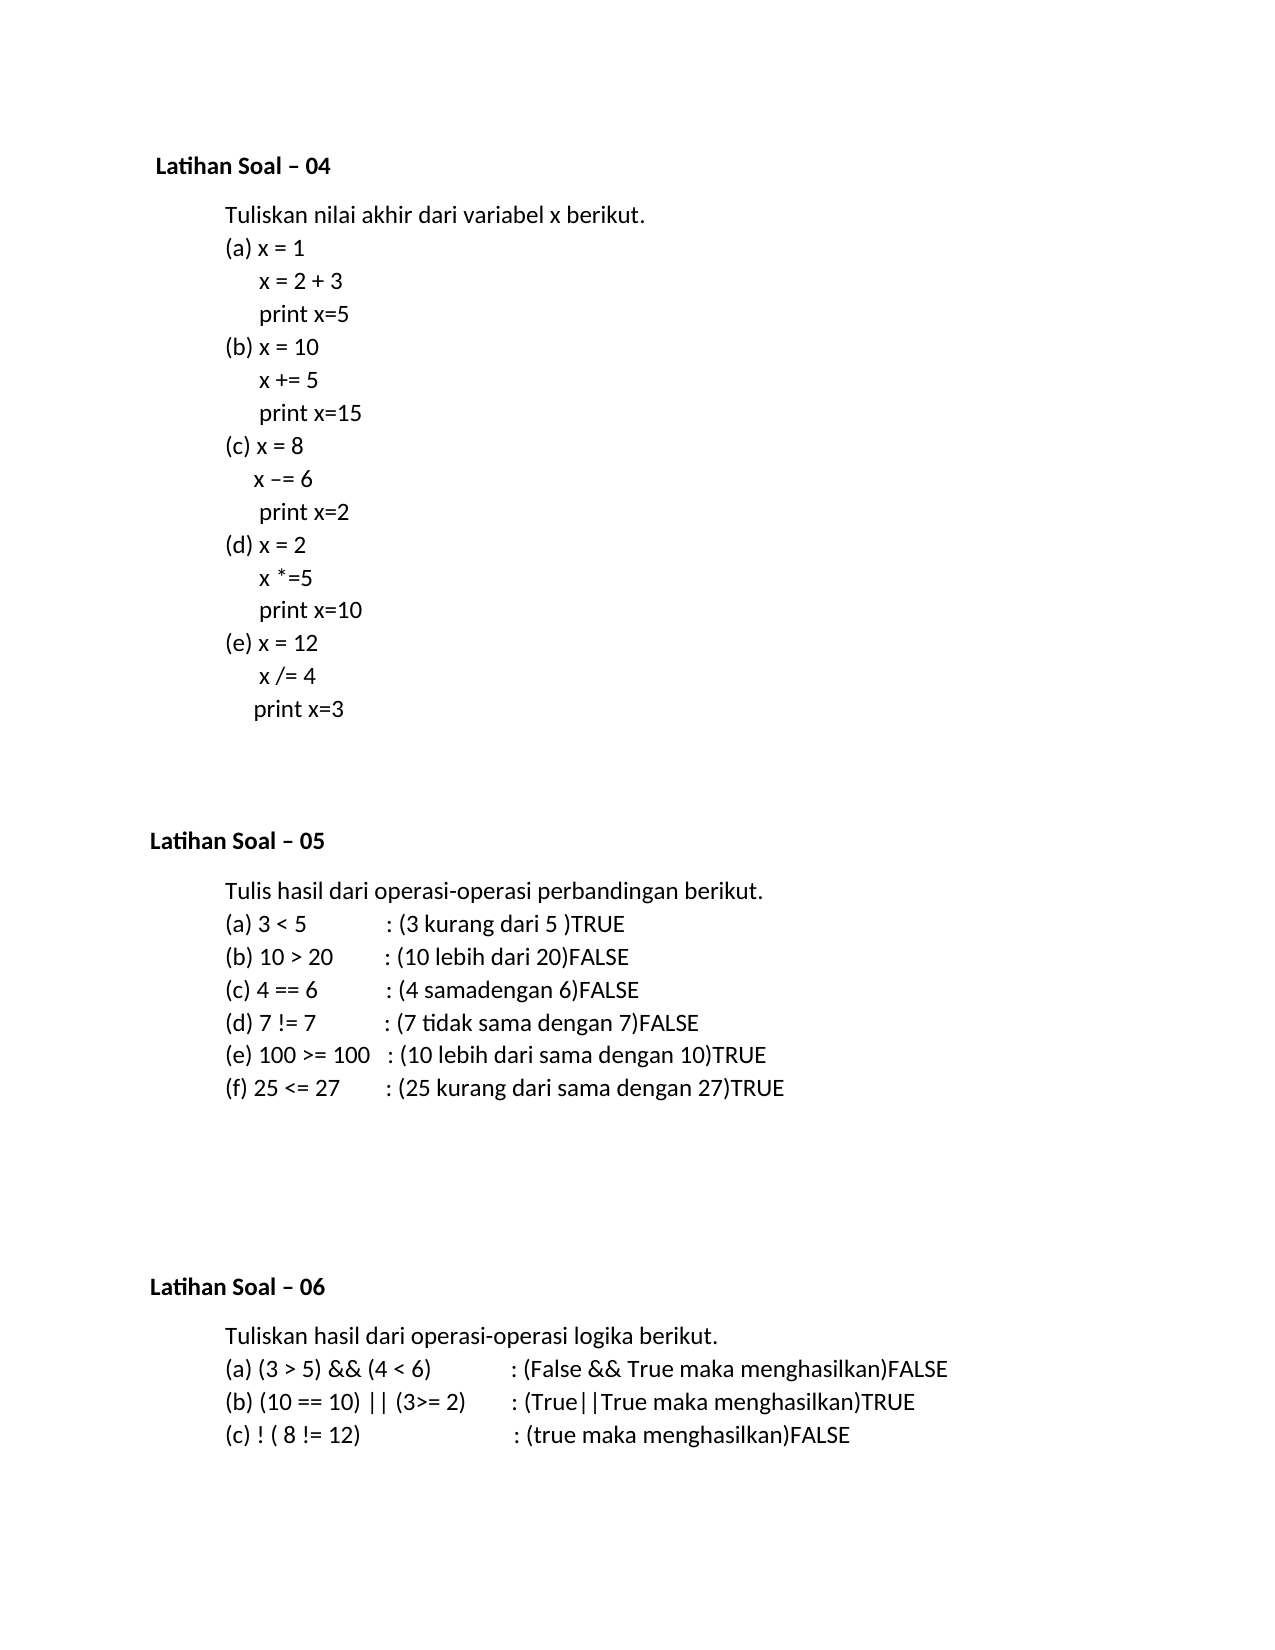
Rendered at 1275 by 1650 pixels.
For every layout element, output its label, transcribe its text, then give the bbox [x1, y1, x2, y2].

list print x=5 [225, 298, 1125, 329]
list (a) x = 1 [194, 232, 1125, 263]
list (c) ! ( 8 != 12) : (true maka menghasilkan)FALSE [194, 1419, 1125, 1450]
list (b) 10 > 20 : (10 lebih dari 20)FALSE [194, 941, 1125, 971]
list print x=2 [194, 496, 1125, 526]
list (b) x = 10 [194, 331, 1125, 362]
list x /= 4 [194, 660, 1125, 691]
list (a) (3 > 5) && (4 < 6) : (False && True maka menghasilkan)FALSE [194, 1353, 1125, 1384]
list (f) 25 <= 27 : (25 kurang dari sama dengan 27)TRUE [194, 1072, 1125, 1103]
list (d) x = 2 [194, 529, 1125, 559]
list print x=10 [194, 594, 1125, 625]
list (e) 100 >= 100 : (10 lebih dari sama dengan 10)TRUE [194, 1039, 1125, 1070]
list (a) 3 < 5 : (3 kurang dari 5 )TRUE [194, 908, 1125, 938]
list (d) 7 != 7 : (7 tidak sama dengan 7)FALSE [194, 1007, 1125, 1037]
list Tulis hasil dari operasi-operasi perbandingan berikut. [194, 875, 1125, 906]
list print x=3 [194, 693, 1125, 724]
list x = 2 + 3 [225, 265, 1125, 296]
list Tuliskan hasil dari operasi-operasi logika berikut. [194, 1320, 1125, 1351]
text Latihan Soal – 05 [150, 825, 1125, 856]
list print x=15 [194, 397, 1125, 428]
list x –= 6 [194, 463, 1125, 493]
list Tuliskan nilai akhir dari variabel x berikut. [194, 199, 1125, 230]
list x += 5 [194, 364, 1125, 395]
list (c) 4 == 6 : (4 samadengan 6)FALSE [194, 974, 1125, 1004]
text Latihan Soal – 06 [150, 1271, 1125, 1301]
list x *=5 [194, 562, 1125, 592]
list (c) x = 8 [194, 430, 1125, 461]
list (e) x = 12 [194, 627, 1125, 658]
text Latihan Soal – 04 [150, 150, 1125, 181]
list (b) (10 == 10) || (3>= 2) : (True||True maka menghasilkan)TRUE [194, 1386, 1125, 1417]
